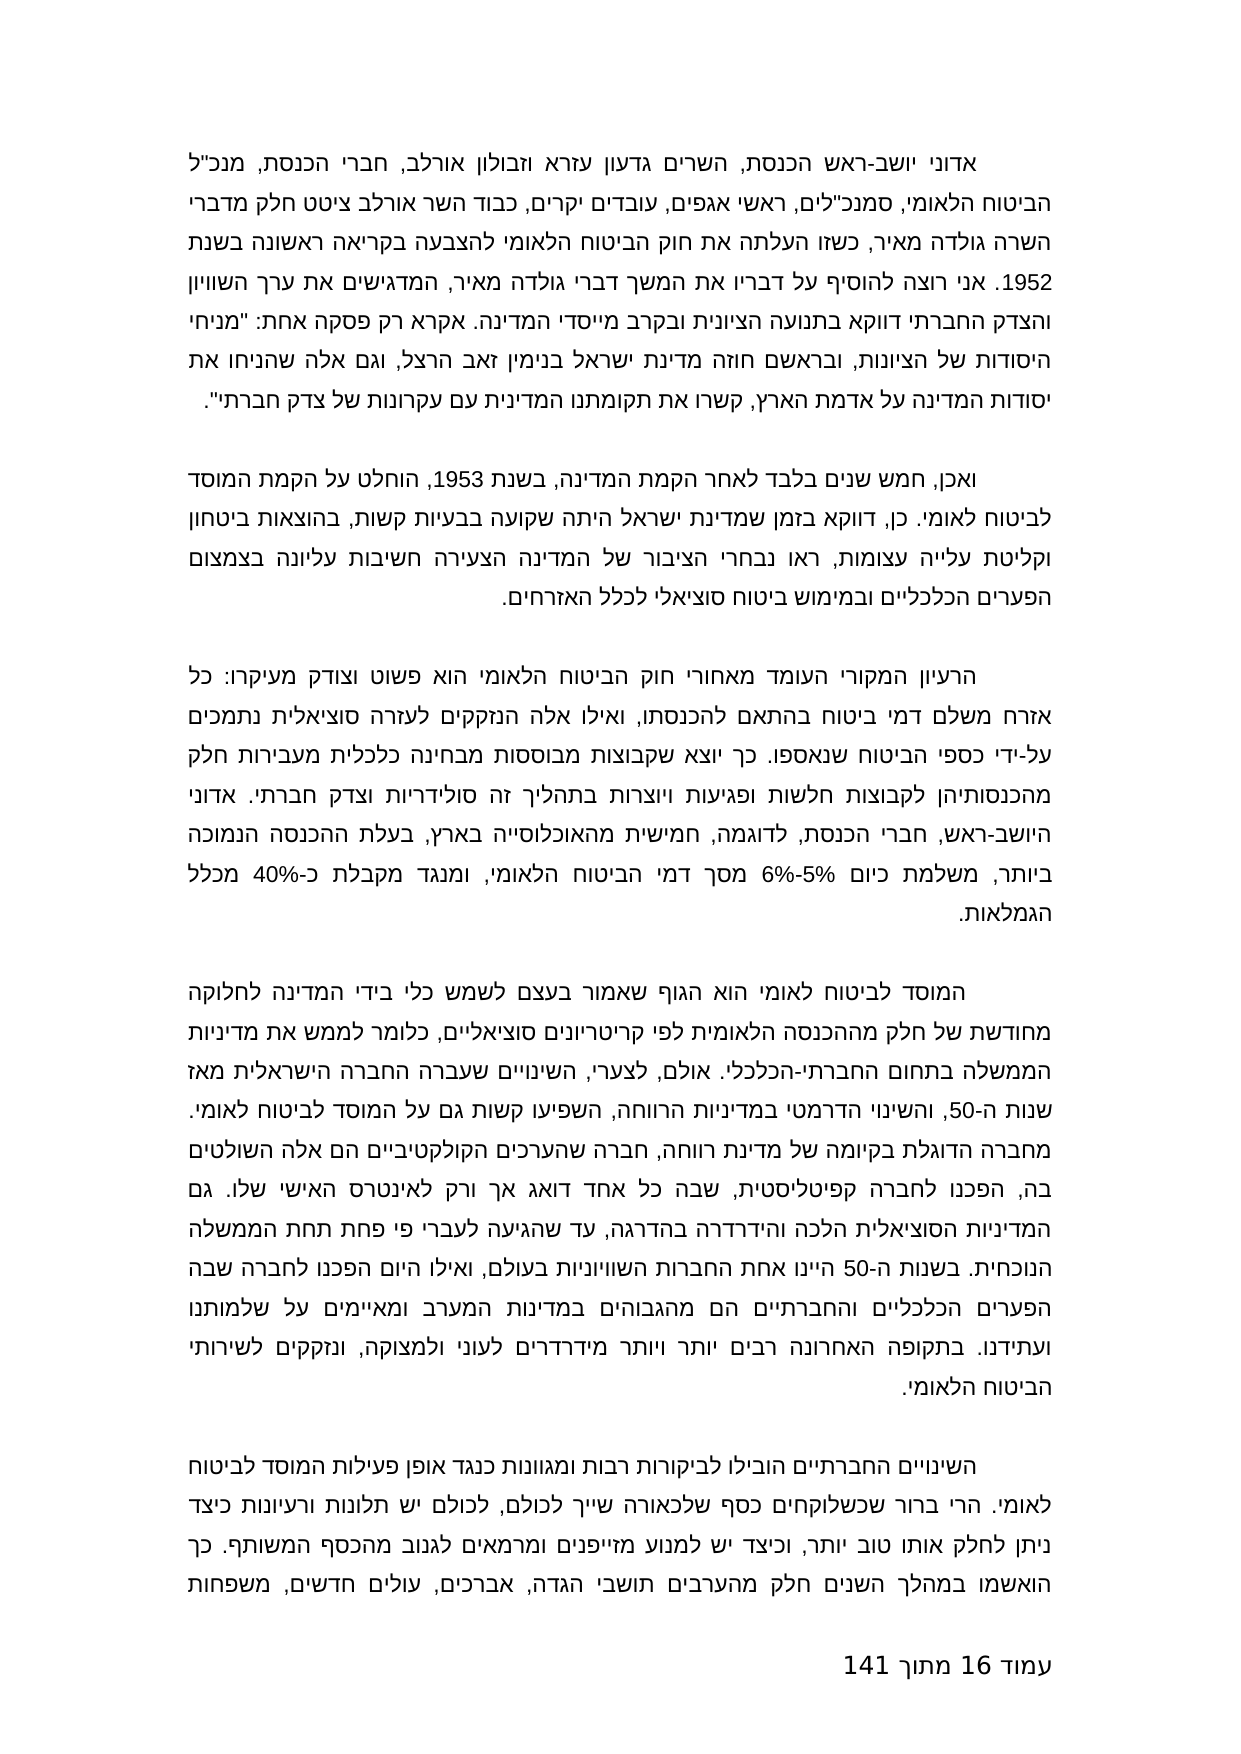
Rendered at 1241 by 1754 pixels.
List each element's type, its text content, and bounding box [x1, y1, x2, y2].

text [187, 1453, 1053, 1598]
text אדוני יושב-ראש הכנסת, השרים גדעון עזרא וזבולון אורלב, חברי הכנסת, מנכ"ל הביטוח הלאומי, סמנכ"לים, ראשי אגפים, עובדים יקרים, כבוד השר אורלב ציטט חלק מדברי השרה גולדה מאיר, כשזו העלתה את חוק הביטוח הלאומי להצבעה בקריאה ראשונה בשנת 1952. אני רוצה להוסיף על דבריו את המשך דברי גולדה מאיר, המדגישים את ערך השוויון והצדק החברתי דווקא בתנועה הציונית ובקרב מייסדי המדינה. אקרא רק פסקה אחת: "מניחי היסודות של הציונות, ובראשם חוזה מדינת ישראל בנימין זאב הרצל, וגם אלה שהניחו את יסודות המדינה על אדמת הארץ, קשרו את תקומתנו המדינית עם עקרונות של צדק חברתי". [187, 150, 1053, 413]
text ואכן, חמש שנים בלבד לאחר הקמת המדינה, בשנת 1953, הוחלט על הקמת המוסד לביטוח לאומי. כן, דווקא בזמן שמדינת ישראל היתה שקועה בבעיות קשות, בהוצאות ביטחון וקליטת עלייה עצומות, ראו נבחרי הציבור של המדינה הצעירה חשיבות עליונה בצמצום הפערים הכלכליים ובמימוש ביטוח סוציאלי לכלל האזרחים. [187, 466, 1053, 611]
text הרעיון המקורי העומד מאחורי חוק הביטוח הלאומי הוא פשוט וצודק מעיקרו: כל אזרח משלם דמי ביטוח בהתאם להכנסתו, ואילו אלה הנזקקים לעזרה סוציאלית נתמכים על-ידי כספי הביטוח שנאספו. כך יוצא שקבוצות מבוססות מבחינה כלכלית מעבירות חלק מהכנסותיהן לקבוצות חלשות ופגיעות ויוצרות בתהליך זה סולידריות וצדק חברתי. אדוני היושב-ראש, חברי הכנסת, לדוגמה, חמישית מהאוכלוסייה בארץ, בעלת ההכנסה הנמוכה ביותר, משלמת כיום 5%-6% מסך דמי הביטוח הלאומי, ומנגד מקבלת כ-40% מכלל הגמלאות. [187, 663, 1053, 926]
text המוסד לביטוח לאומי הוא הגוף שאמור בעצם לשמש כלי בידי המדינה לחלוקה מחודשת של חלק מההכנסה הלאומית לפי קריטריונים סוציאליים, כלומר לממש את מדיניות הממשלה בתחום החברתי-הכלכלי. אולם, לצערי, השינויים שעברה החברה הישראלית מאז שנות ה-50, והשינוי הדרמטי במדיניות הרווחה, השפיעו קשות גם על המוסד לביטוח לאומי. מחברה הדוגלת בקיומה של מדינת רווחה, חברה שהערכים הקולקטיביים הם אלה השולטים בה, הפכנו לחברה קפיטליסטית, שבה כל אחד דואג אך ורק לאינטרס האישי שלו. גם המדיניות הסוציאלית הלכה והידרדרה בהדרגה, עד שהגיעה לעברי פי פחת תחת הממשלה הנוכחית. בשנות ה-50 היינו אחת החברות השוויוניות בעולם, ואילו היום הפכנו לחברה שבה הפערים הכלכליים והחברתיים הם מהגבוהים במדינות המערב ומאיימים על שלמותנו ועתידנו. בתקופה האחרונה רבים יותר ויותר מידרדרים לעוני ולמצוקה, ונזקקים לשירותי הביטוח הלאומי. [187, 979, 1053, 1400]
